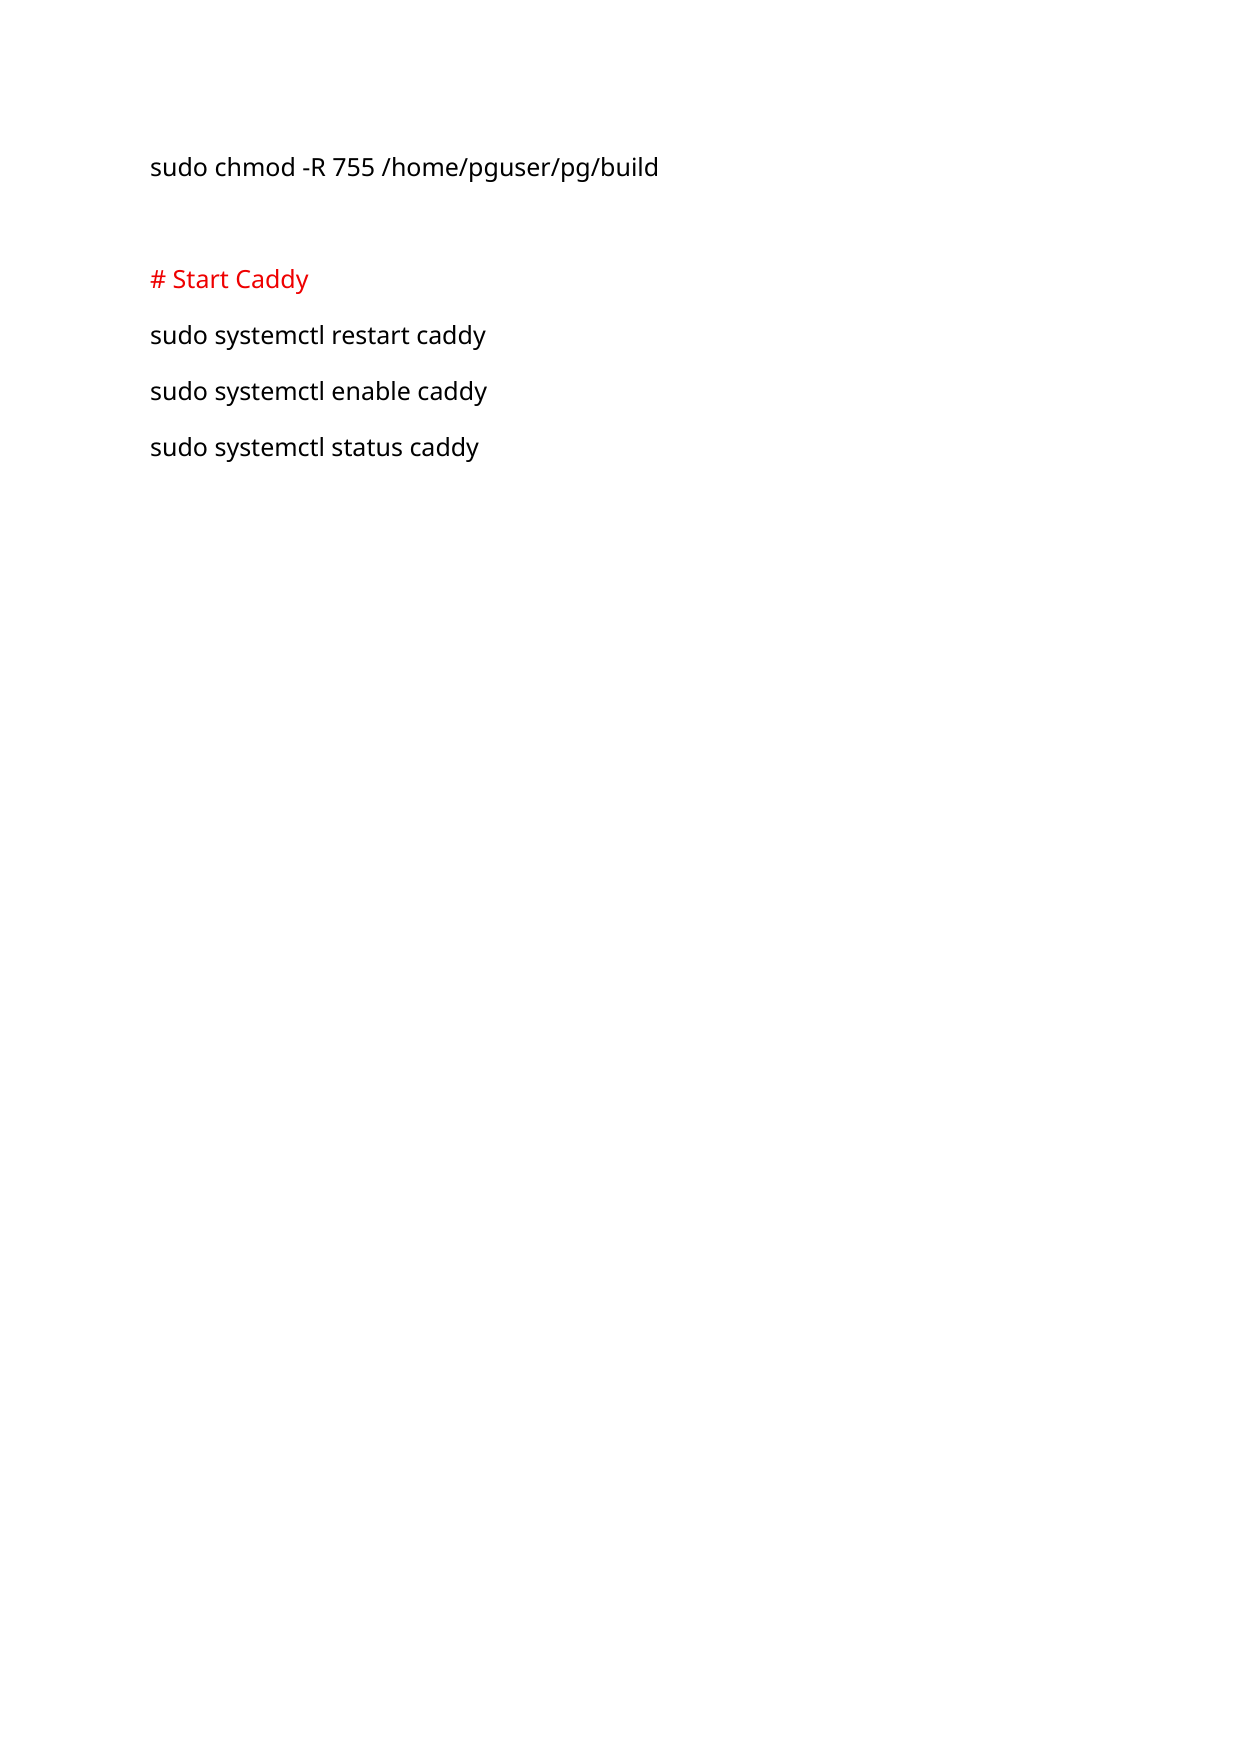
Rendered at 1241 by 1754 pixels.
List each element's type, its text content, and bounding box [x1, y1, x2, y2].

text sudo chmod -R 755 /home/pguser/pg/build [150, 150, 1090, 184]
text sudo systemctl restart caddy [150, 317, 1090, 352]
text sudo systemctl enable caddy [150, 373, 1090, 407]
text sudo systemctl status caddy [150, 429, 1090, 463]
text # Start Caddy [150, 262, 1090, 296]
